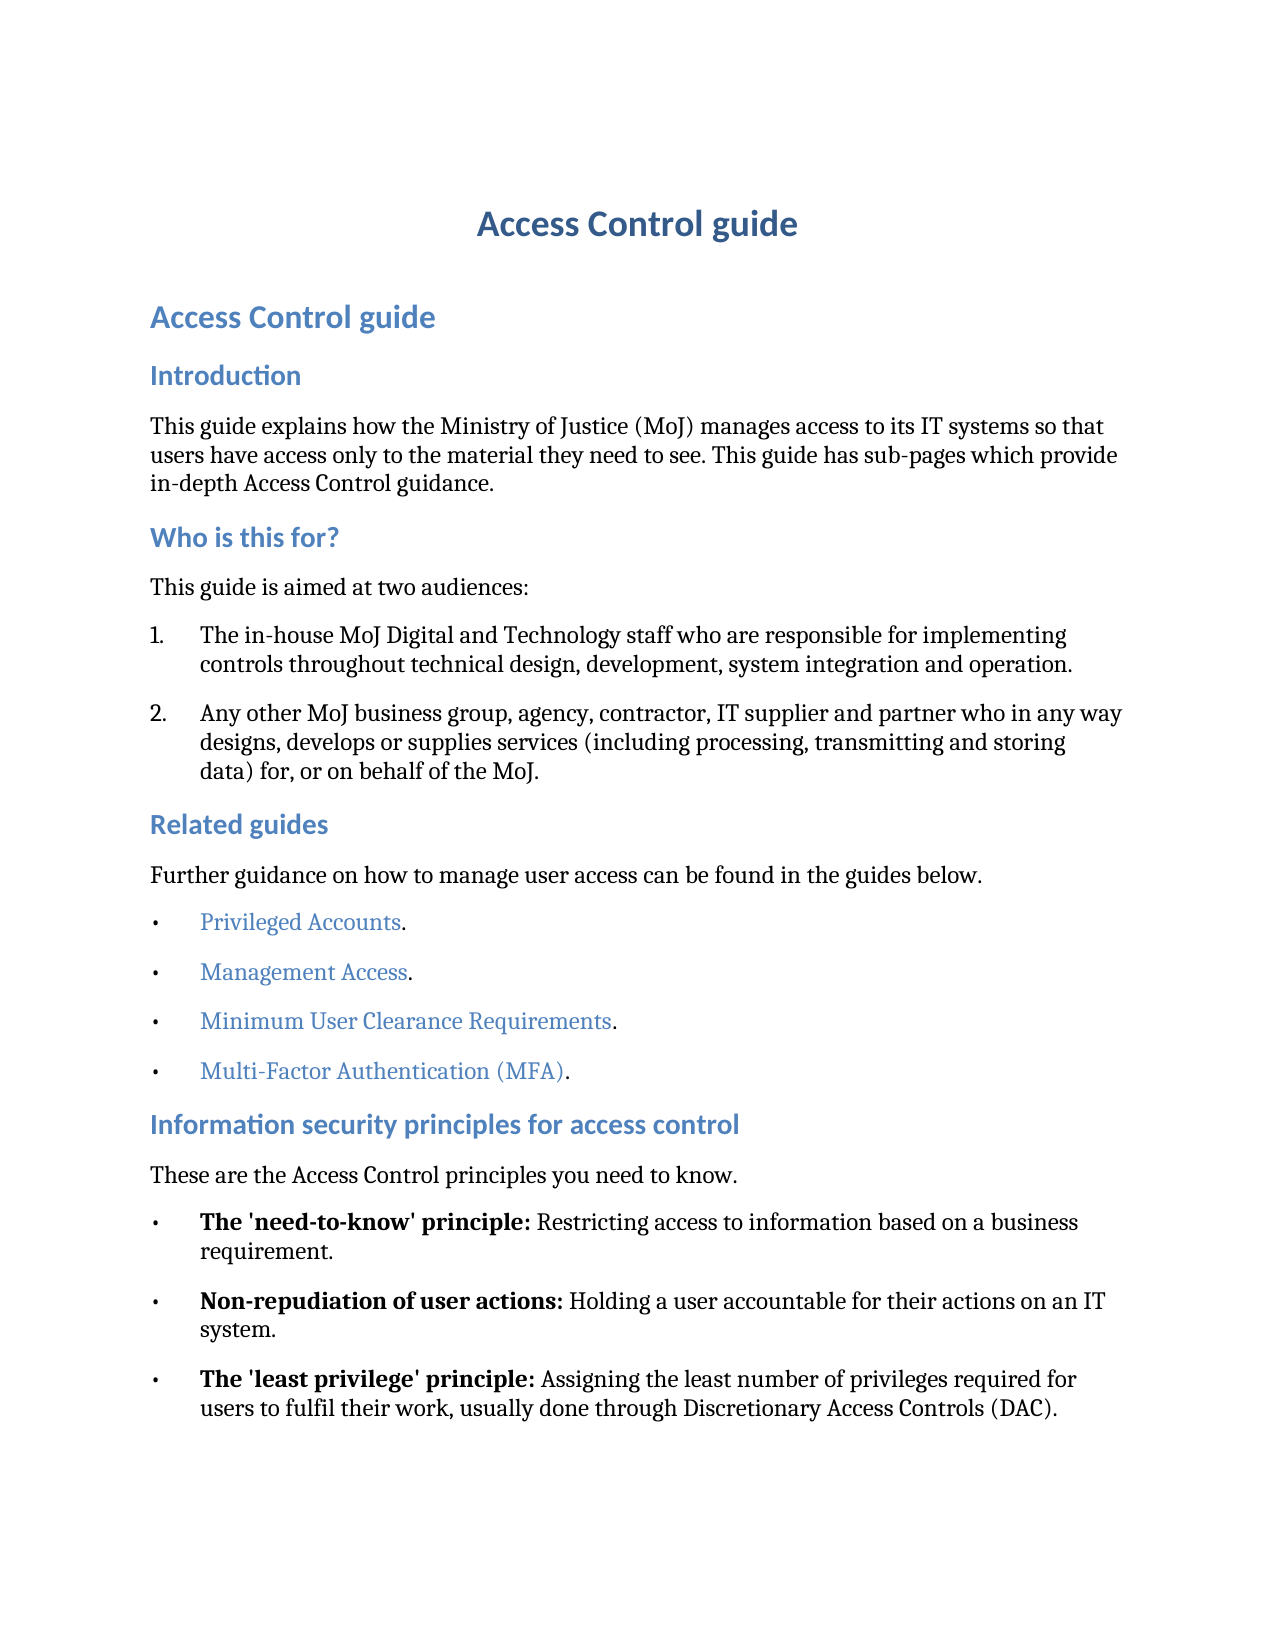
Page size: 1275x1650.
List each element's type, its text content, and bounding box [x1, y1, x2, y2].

text This guide explains how the Ministry of Justice (MoJ) manages access to its IT systems so that users have access only to the material they need to see. This guide has sub-pages which provide in-depth Access Control guidance. [150, 412, 1125, 498]
subtitle Information security principles for access control [150, 1106, 1125, 1142]
list Privileged Accounts. [150, 908, 1125, 937]
list Non-repudiation of user actions: Holding a user accountable for their actions on an IT system. [150, 1287, 1125, 1344]
subtitle Introduction [150, 357, 1125, 393]
title Access Control guide [150, 200, 1125, 246]
list Any other MoJ business group, agency, contractor, IT supplier and partner who in any way designs, develops or supplies services (including processing, transmitting and storing data) for, or on behalf of the MoJ. [150, 699, 1125, 785]
list Minimum User Clearance Requirements. [150, 1007, 1125, 1036]
text These are the Access Control principles you need to know. [150, 1161, 1125, 1189]
subtitle Access Control guide [150, 296, 1125, 337]
list Management Access. [150, 958, 1125, 986]
subtitle Related guides [150, 806, 1125, 842]
list The 'least privilege' principle: Assigning the least number of privileges required for users to fulfil their work, usually done through Discretionary Access Controls (DAC). [150, 1365, 1125, 1422]
list The in-house MoJ Digital and Technology staff who are responsible for implementing controls throughout technical design, development, system integration and operation. [150, 621, 1125, 678]
text This guide is aimed at two audiences: [150, 573, 1125, 602]
list The 'need-to-know' principle: Restricting access to information based on a business requirement. [150, 1208, 1125, 1266]
subtitle Who is this for? [150, 519, 1125, 554]
list Multi-Factor Authentication (MFA). [150, 1057, 1125, 1086]
text Further guidance on how to manage user access can be found in the guides below. [150, 861, 1125, 889]
